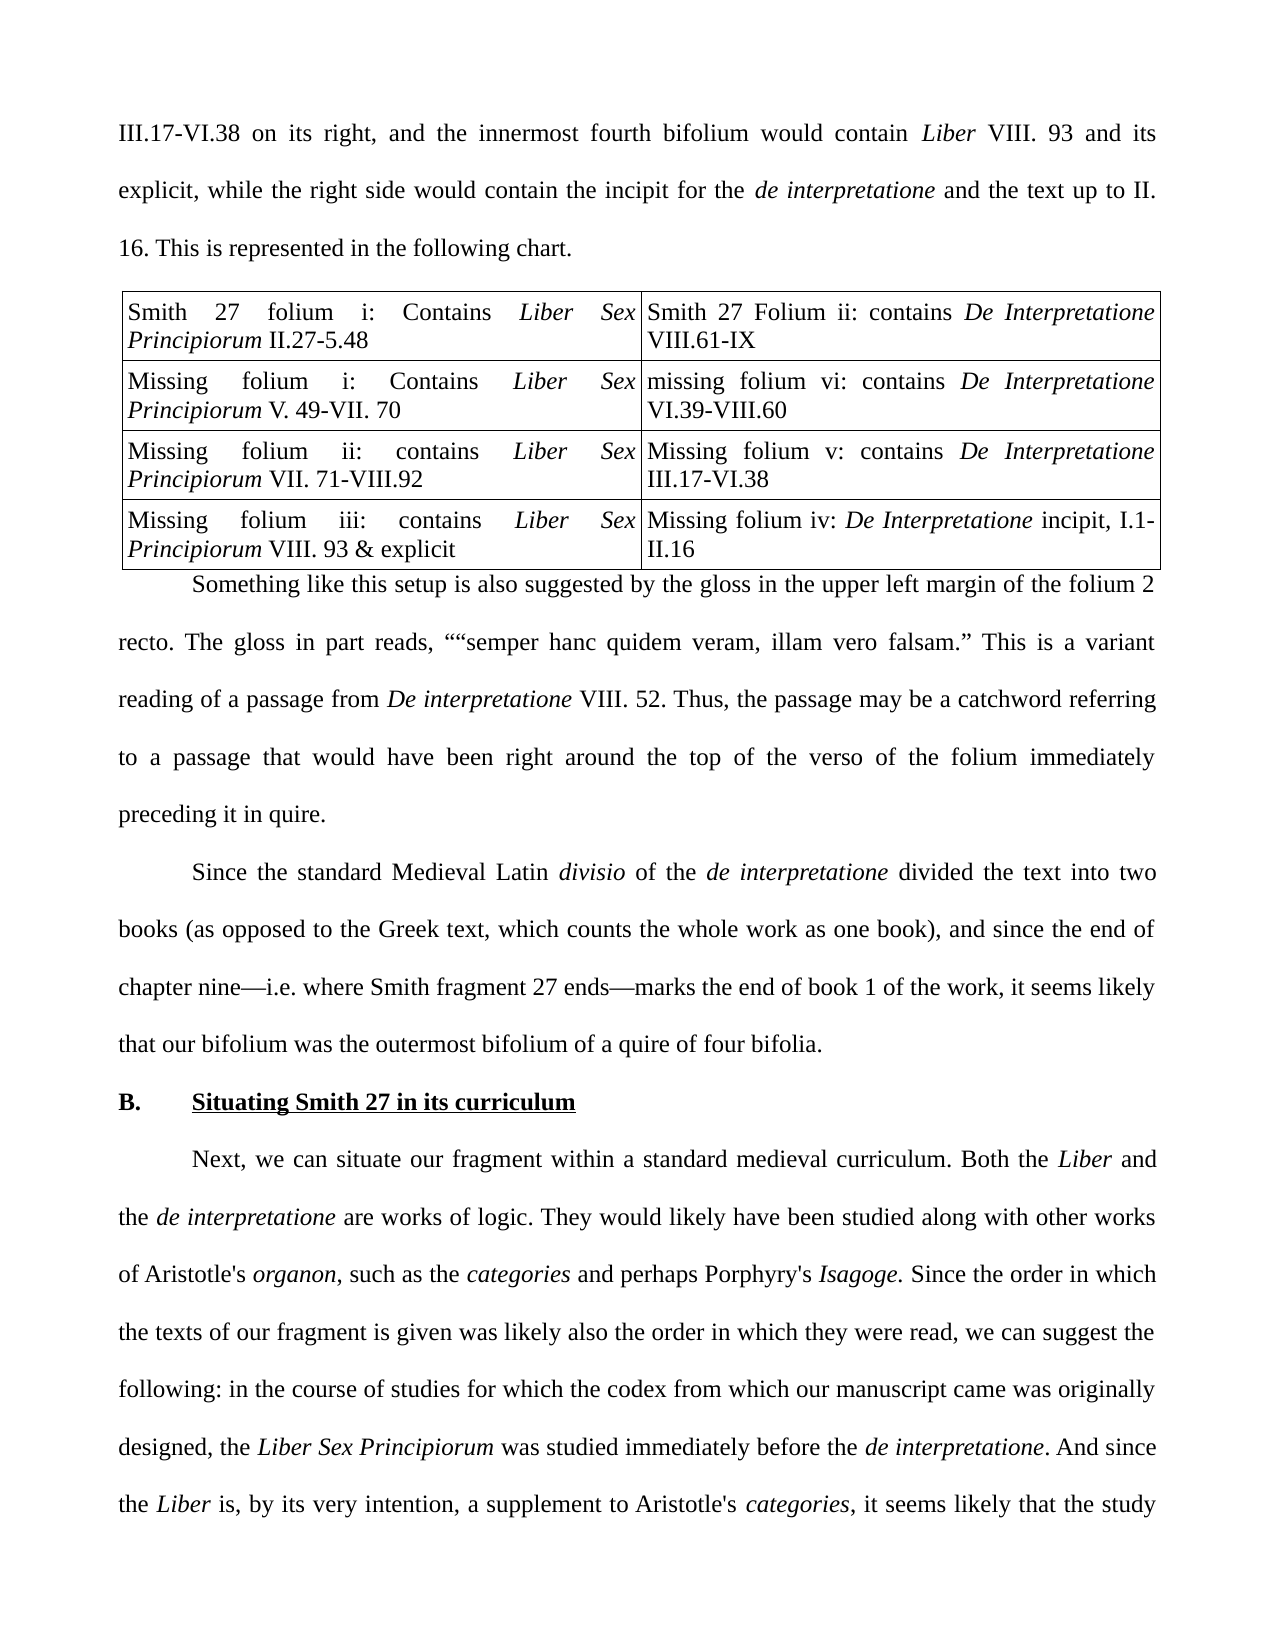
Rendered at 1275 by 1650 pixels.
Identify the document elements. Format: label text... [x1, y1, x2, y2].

table_cell Missing folium iii: contains Liber Sex Principiorum VIII. 93 & explicit [123, 500, 641, 568]
table_cell Missing folium ii: contains Liber Sex Principiorum VII. 71-VIII.92 [123, 431, 641, 499]
text Something like this setup is also suggested by the gloss in the upper left margin of the folium 2 recto. The gloss in part reads, ““semper hanc quidem veram, illam vero falsam.” This is a variant reading of a passage from De interpretatione VIII. 52. Thus, the passage may be a catchword referring to a passage that would have been right around the top of the verso of the folium immediately preceding it in quire. [118, 569, 1157, 828]
table_cell Missing folium iv: De Interpretatione incipit, I.1-II.16 [642, 500, 1160, 568]
table_cell Missing folium i: Contains Liber Sex Principiorum V. 49-VII. 70 [123, 361, 641, 429]
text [118, 118, 1157, 262]
table_cell Missing folium v: contains De Interpretatione III.17-VI.38 [642, 431, 1160, 499]
table_header Smith 27 folium i: Contains Liber Sex Principiorum II.27-5.48 [123, 292, 641, 360]
table_header Smith 27 Folium ii: contains De Interpretatione VIII.61-IX [642, 292, 1160, 360]
table_cell missing folium vi: contains De Interpretatione VI.39-VIII.60 [642, 361, 1160, 429]
list Situating Smith 27 in its curriculum [118, 1087, 1157, 1115]
text Since the standard Medieval Latin divisio of the de interpretatione divided the text into two books (as opposed to the Greek text, which counts the whole work as one book), and since the end of chapter nine—i.e. where Smith fragment 27 ends—marks the end of book 1 of the work, it seems likely that our bifolium was the outermost bifolium of a quire of four bifolia. [118, 857, 1157, 1058]
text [118, 1144, 1157, 1518]
